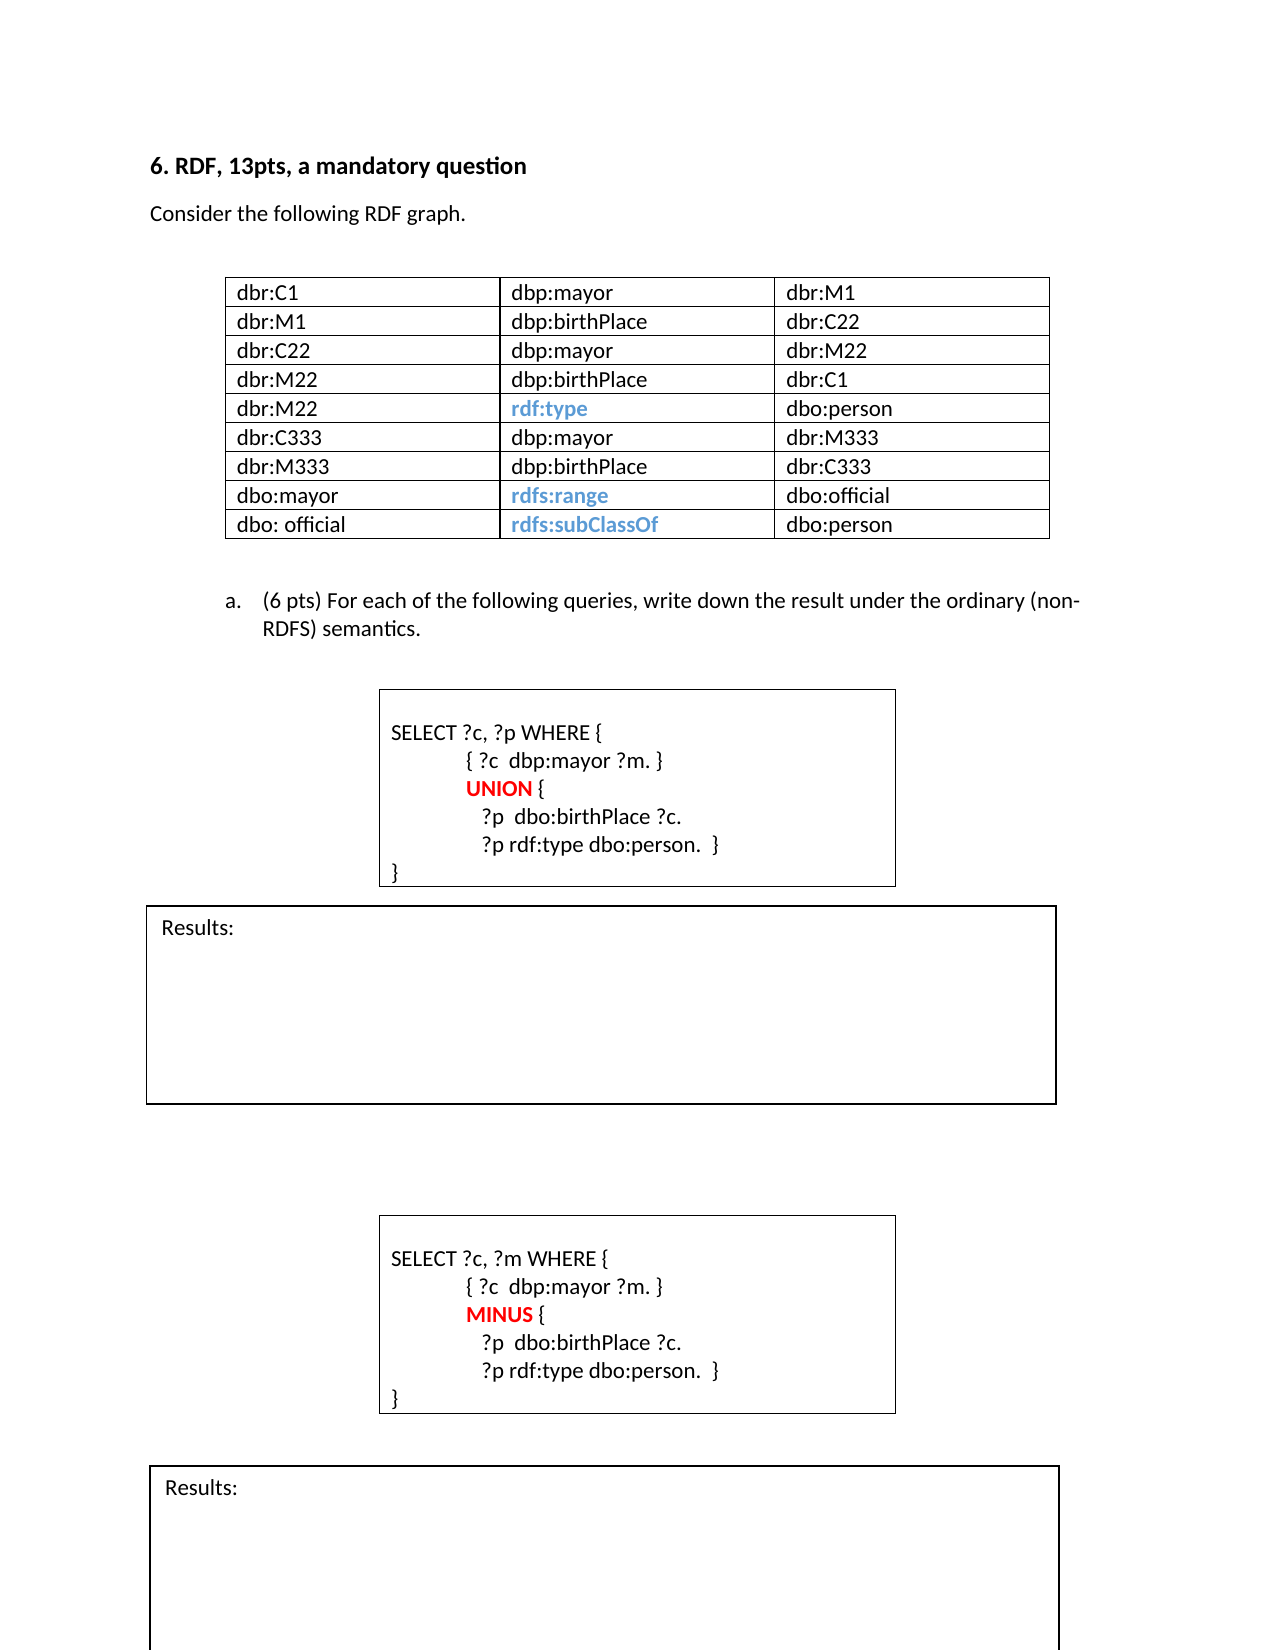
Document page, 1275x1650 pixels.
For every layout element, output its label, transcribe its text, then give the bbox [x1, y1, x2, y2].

table_cell dbp:birthPlace [501, 452, 774, 480]
table_cell dbr:M22 [775, 336, 1049, 364]
table_cell dbr:C22 [226, 336, 499, 364]
table_cell dbr:C333 [226, 423, 499, 451]
table_cell dbp:mayor [501, 423, 774, 451]
table_header SELECT ?c, ?m WHERE { { ?c dbp:mayor ?m. } MINUS { ?p dbo:birthPlace ?c. ?p rdf:type dbo:person. } } [380, 1216, 895, 1412]
table_cell dbo:official [775, 481, 1049, 509]
table_cell dbr:M333 [226, 452, 499, 480]
table_cell dbr:M333 [775, 423, 1049, 451]
table_cell rdf:type [501, 394, 774, 422]
table_cell dbo: official [226, 510, 499, 538]
table_cell dbr:M22 [226, 394, 499, 422]
table_header dbp:mayor [501, 278, 774, 306]
table_cell dbo:person [775, 394, 1049, 422]
table_cell dbr:C333 [775, 452, 1049, 480]
table_cell dbr:C1 [775, 365, 1049, 393]
table_cell dbr:C22 [775, 307, 1049, 335]
table_cell dbr:M1 [226, 307, 499, 335]
table_cell dbp:mayor [501, 336, 774, 364]
table_cell rdfs:subClassOf [501, 510, 774, 538]
list (6 pts) For each of the following queries, write down the result under the ordinary (non-RDFS) semantics. [225, 586, 1125, 642]
text 6. RDF, 13pts, a mandatory question [150, 150, 1125, 181]
table_cell dbp:birthPlace [501, 365, 774, 393]
list Consider the following RDF graph. [150, 199, 1125, 228]
table_header dbr:C1 [226, 278, 499, 306]
table_cell rdfs:range [501, 481, 774, 509]
table_cell dbp:birthPlace [501, 307, 774, 335]
table_cell dbr:M22 [226, 365, 499, 393]
table_cell dbo:person [775, 510, 1049, 538]
table_header dbr:M1 [775, 278, 1049, 306]
table_header SELECT ?c, ?p WHERE { { ?c dbp:mayor ?m. } UNION { ?p dbo:birthPlace ?c. ?p rdf:type dbo:person. } } [380, 690, 895, 886]
table_cell dbo:mayor [226, 481, 499, 509]
